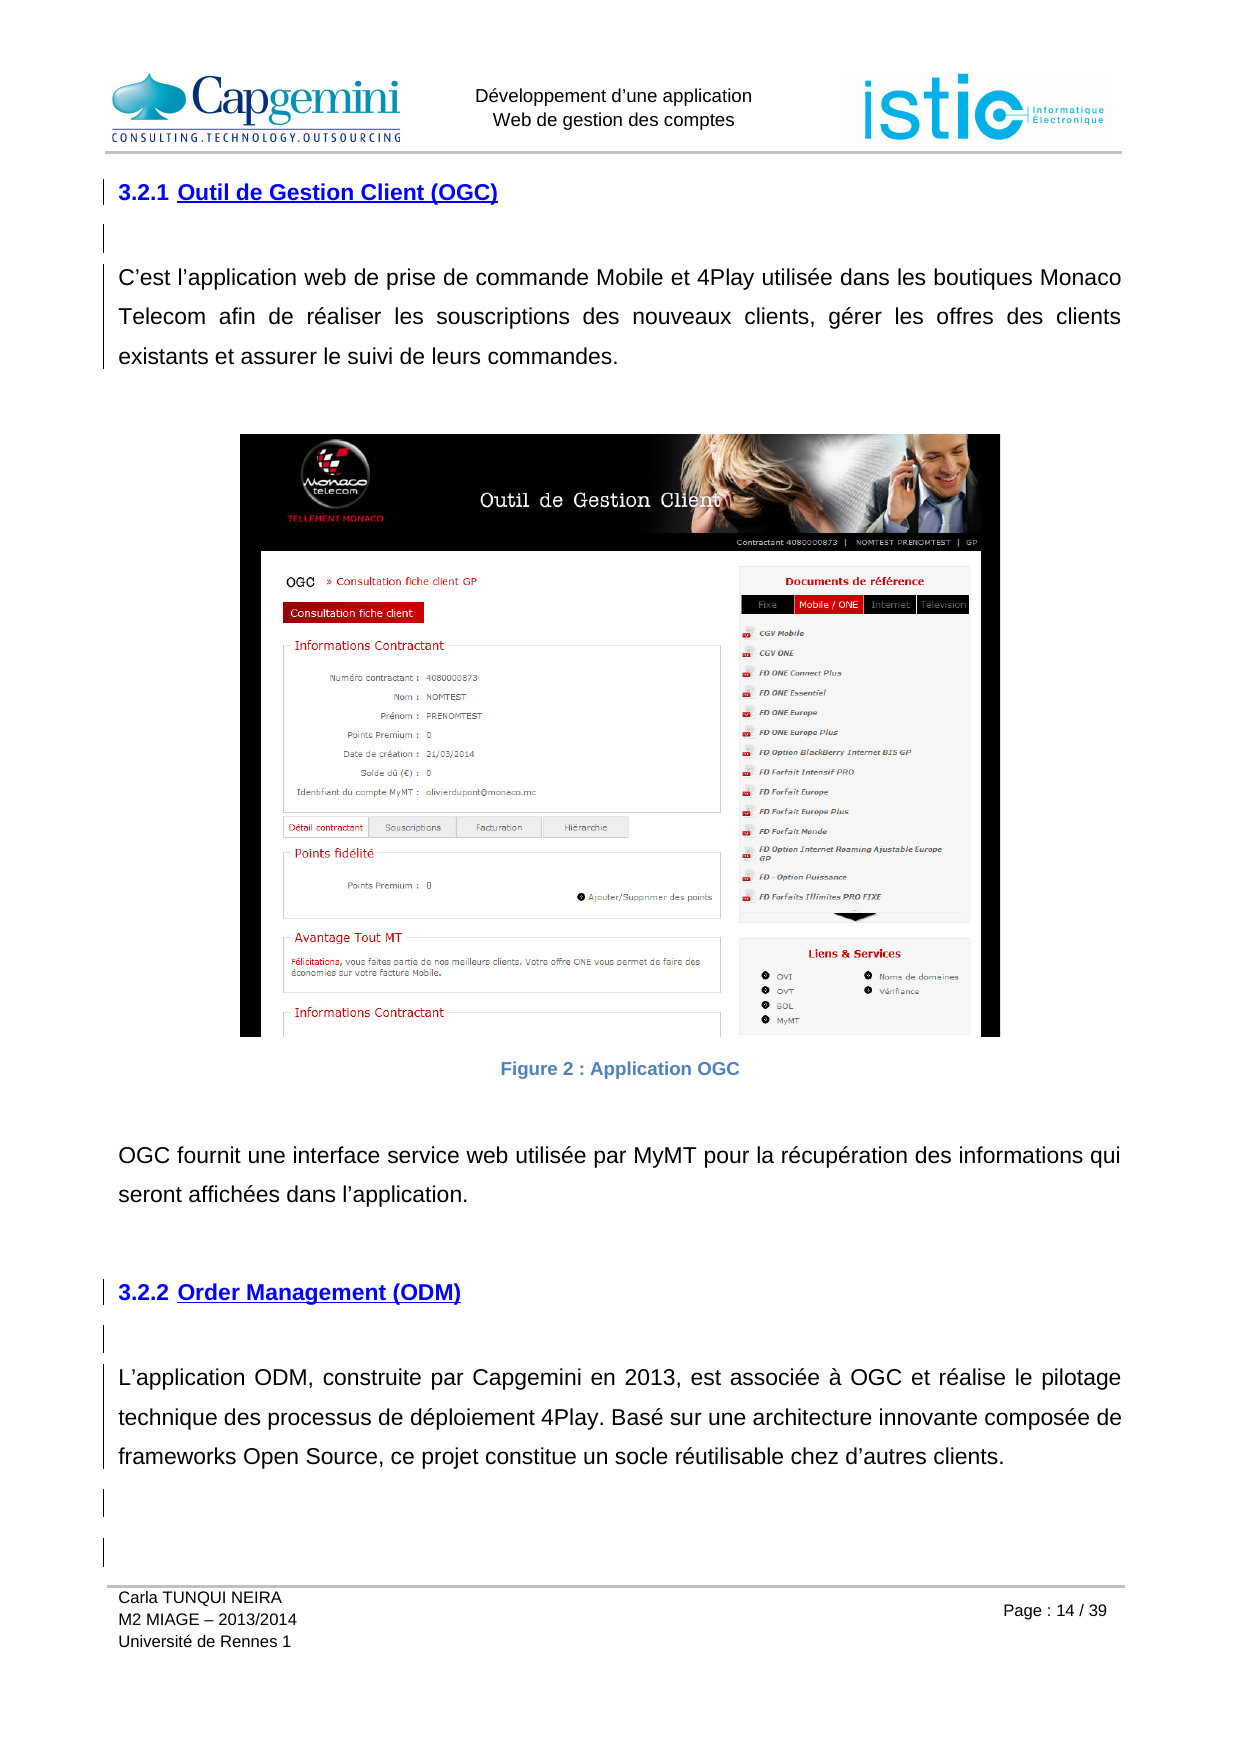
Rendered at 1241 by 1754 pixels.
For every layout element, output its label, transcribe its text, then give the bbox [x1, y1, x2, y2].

text Figure 3 : Application OGC [118, 1057, 1122, 1079]
picture [112, 73, 400, 128]
subtitle Outil de Gestion Client (OGC) [118, 179, 1122, 205]
picture [240, 434, 1001, 1037]
text OGC fournit une interface service web utilisée par MyMT pour la récupération des informations qui seront affichées dans l’application. [118, 1142, 1122, 1208]
subtitle Order Management (ODM) [118, 1279, 1122, 1305]
picture [842, 70, 1115, 145]
text L’application ODM, construite par Capgemini en 2013, est associée à OGC et réalise le pilotage technique des processus de déploiement 4Play. Basé sur une architecture innovante composée de frameworks Open Source, ce projet constitue un socle réutilisable chez d’autres clients. [118, 1364, 1122, 1469]
picture [112, 131, 400, 142]
text C’est l’application web de prise de commande Mobile et 4Play utilisée dans les boutiques Monaco Telecom afin de réaliser les souscriptions des nouveaux clients, gérer les offres des clients existants et assurer le suivi de leurs commandes. [118, 264, 1122, 369]
